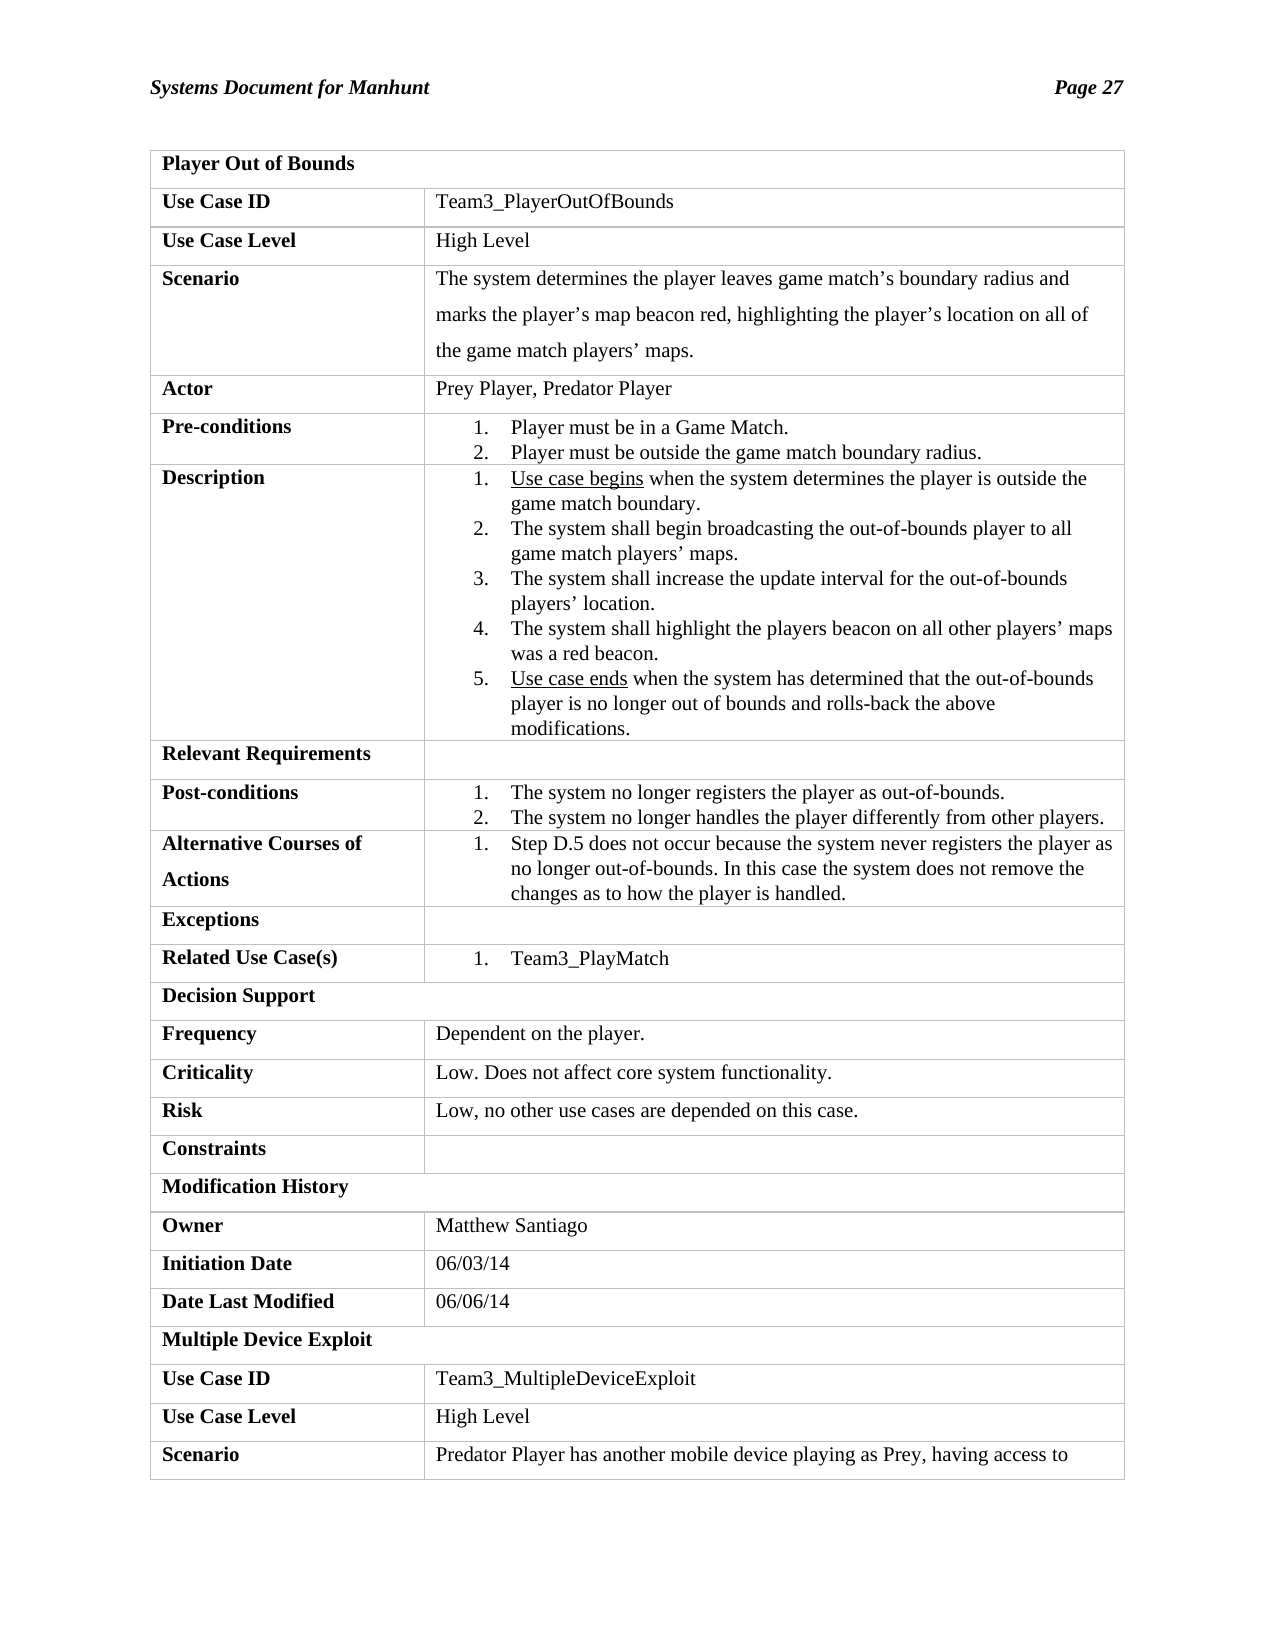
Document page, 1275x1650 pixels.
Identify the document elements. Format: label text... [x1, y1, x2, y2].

table_cell Use Case Level [151, 228, 424, 265]
table_cell Scenario [151, 266, 424, 375]
table_cell Matthew Santiago [425, 1213, 1124, 1250]
table_cell Owner [151, 1213, 424, 1250]
table_cell Low, no other use cases are depended on this case. [425, 1098, 1124, 1135]
table_cell Modification History [151, 1174, 1124, 1211]
table_cell Description [151, 465, 424, 740]
table_cell Use Case Level [151, 1404, 424, 1441]
table_header Player Out of Bounds [151, 151, 1124, 188]
table_cell Use case begins when the system determines the player is outside the game match boundary. The system shall begin broadcasting the out-of-bounds player to all game match players’ maps. The system shall increase the update interval for the out-of-bounds players’ location. The system shall highlight the players beacon on all other players’ maps was a red beacon. Use case ends when the system has determined that the out-of-bounds player is no longer out of bounds and rolls-back the above modifications. [425, 465, 1124, 740]
table_cell Related Use Case(s) [151, 945, 424, 982]
table_cell Team3_PlayerOutOfBounds [425, 189, 1124, 226]
table_cell Player must be in a Game Match. Player must be outside the game match boundary radius. [425, 414, 1124, 464]
table_cell Use Case ID [151, 189, 424, 226]
table_cell Use Case ID [151, 1365, 424, 1403]
table_cell Alternative Courses of Actions [151, 831, 424, 906]
table_cell Pre-conditions [151, 414, 424, 464]
table_cell Criticality [151, 1060, 424, 1097]
table_cell [425, 1136, 1124, 1173]
table_cell Predator Player has another mobile device playing as Prey, having access to every player’s location. [425, 1442, 1124, 1479]
table_cell Dependent on the player. [425, 1021, 1124, 1058]
table_cell Date Last Modified [151, 1289, 424, 1326]
table_cell Prey Player, Predator Player [425, 376, 1124, 413]
table_cell Step D.5 does not occur because the system never registers the player as no longer out-of-bounds. In this case the system does not remove the changes as to how the player is handled. [425, 831, 1124, 906]
table_cell [425, 907, 1124, 944]
table_cell The system determines the player leaves game match’s boundary radius and marks the player’s map beacon red, highlighting the player’s location on all of the game match players’ maps. [425, 266, 1124, 375]
table_cell Low. Does not affect core system functionality. [425, 1060, 1124, 1097]
table_cell High Level [425, 1404, 1124, 1441]
table_cell Scenario [151, 1442, 424, 1479]
table_cell Post-conditions [151, 780, 424, 829]
table_cell [425, 741, 1124, 778]
table_cell Initiation Date [151, 1251, 424, 1288]
table_cell Multiple Device Exploit [151, 1327, 1124, 1364]
table_cell Decision Support [151, 983, 1124, 1020]
table_cell The system no longer registers the player as out-of-bounds. The system no longer handles the player differently from other players. [425, 780, 1124, 829]
table_cell Risk [151, 1098, 424, 1135]
table_cell 06/03/14 [425, 1251, 1124, 1288]
table_cell Team3_MultipleDeviceExploit [425, 1365, 1124, 1403]
table_cell Team3_PlayMatch [425, 945, 1124, 982]
table_cell Actor [151, 376, 424, 413]
table_cell Exceptions [151, 907, 424, 944]
table_cell Frequency [151, 1021, 424, 1058]
table_cell Constraints [151, 1136, 424, 1173]
table_cell 06/06/14 [425, 1289, 1124, 1326]
table_cell Relevant Requirements [151, 741, 424, 778]
table_cell High Level [425, 228, 1124, 265]
